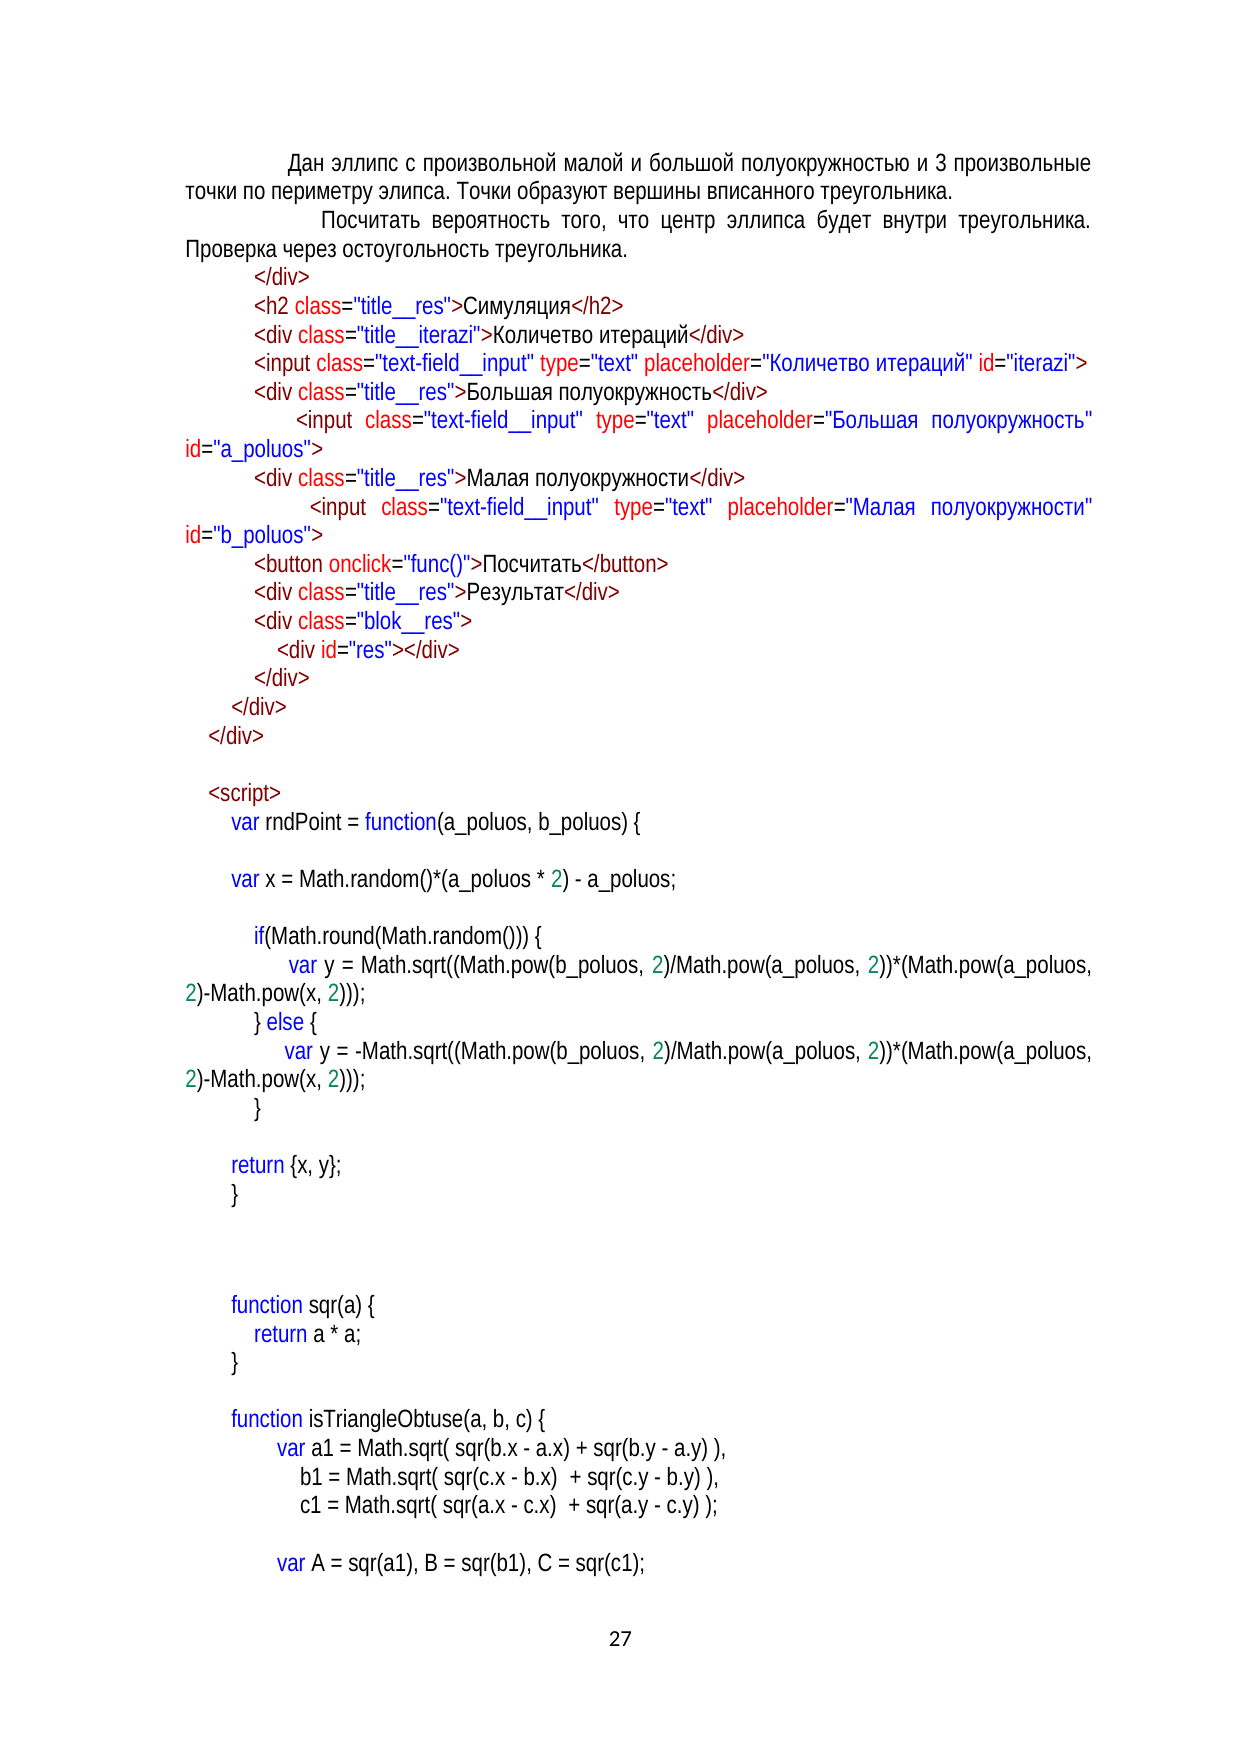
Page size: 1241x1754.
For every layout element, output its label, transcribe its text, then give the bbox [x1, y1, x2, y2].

text <input class="text-field__input" type="text" placeholder="Малая полуокружности" id="b_poluos"> [185, 491, 1092, 549]
text var A = sqr(a1), B = sqr(b1), C = sqr(c1); [185, 1548, 1092, 1576]
text return {x, y}; [185, 1150, 1092, 1179]
text } [185, 1179, 1092, 1208]
text var y = -Math.sqrt((Math.pow(b_poluos, 2)/Math.pow(a_poluos, 2))*(Math.pow(a_poluos, 2)-Math.pow(x, 2))); [185, 1036, 1092, 1093]
text function sqr(a) { [185, 1290, 1092, 1318]
text <h2 class="title__res">Симуляция</h2> [185, 291, 1092, 319]
text } [185, 1347, 1092, 1376]
text <div id="res"></div> [185, 635, 1092, 663]
text </div> [185, 262, 1092, 291]
text } [185, 1093, 1092, 1122]
text var x = Math.random()*(a_poluos * 2) - a_poluos; [185, 864, 1092, 892]
text <button onclick="func()">Посчитать</button> [185, 549, 1092, 577]
text <input class="text-field__input" type="text" placeholder="Количетво итераций" id="iterazi"> [185, 348, 1092, 377]
text </div> [185, 692, 1092, 721]
text </div> [185, 663, 1092, 692]
text <div class="title__iterazi">Количетво итераций</div> [185, 319, 1092, 348]
text <div class="title__res">Малая полуокружности</div> [185, 463, 1092, 491]
text <input class="text-field__input" type="text" placeholder="Большая полуокружность" id="a_poluos"> [185, 406, 1092, 463]
text c1 = Math.sqrt( sqr(a.x - c.x) + sqr(a.y - c.y) ); [185, 1490, 1092, 1519]
text function isTriangleObtuse(a, b, c) { [185, 1404, 1092, 1433]
text Дан эллипс с произвольной малой и большой полуокружностью и 3 произвольные точки по периметру элипса. Точки образуют вершины вписанного треугольника. [185, 148, 1092, 205]
text var a1 = Math.sqrt( sqr(b.x - a.x) + sqr(b.y - a.y) ), [185, 1433, 1092, 1462]
text } else { [185, 1007, 1092, 1036]
text <div class="blok__res"> [185, 606, 1092, 635]
text Посчитать вероятность того, что центр эллипса будет внутри треугольника. Проверка через остоугольность треугольника. [185, 205, 1092, 262]
text return a * a; [185, 1318, 1092, 1347]
text b1 = Math.sqrt( sqr(c.x - b.x) + sqr(c.y - b.y) ), [185, 1462, 1092, 1490]
text <div class="title__res">Большая полуокружность</div> [185, 377, 1092, 406]
text <script> [185, 778, 1092, 807]
text var y = Math.sqrt((Math.pow(b_poluos, 2)/Math.pow(a_poluos, 2))*(Math.pow(a_poluos, 2)-Math.pow(x, 2))); [185, 950, 1092, 1007]
text </div> [185, 721, 1092, 749]
text <div class="title__res">Результат</div> [185, 577, 1092, 606]
text if(Math.round(Math.random())) { [185, 921, 1092, 950]
text var rndPoint = function(a_poluos, b_poluos) { [185, 807, 1092, 835]
